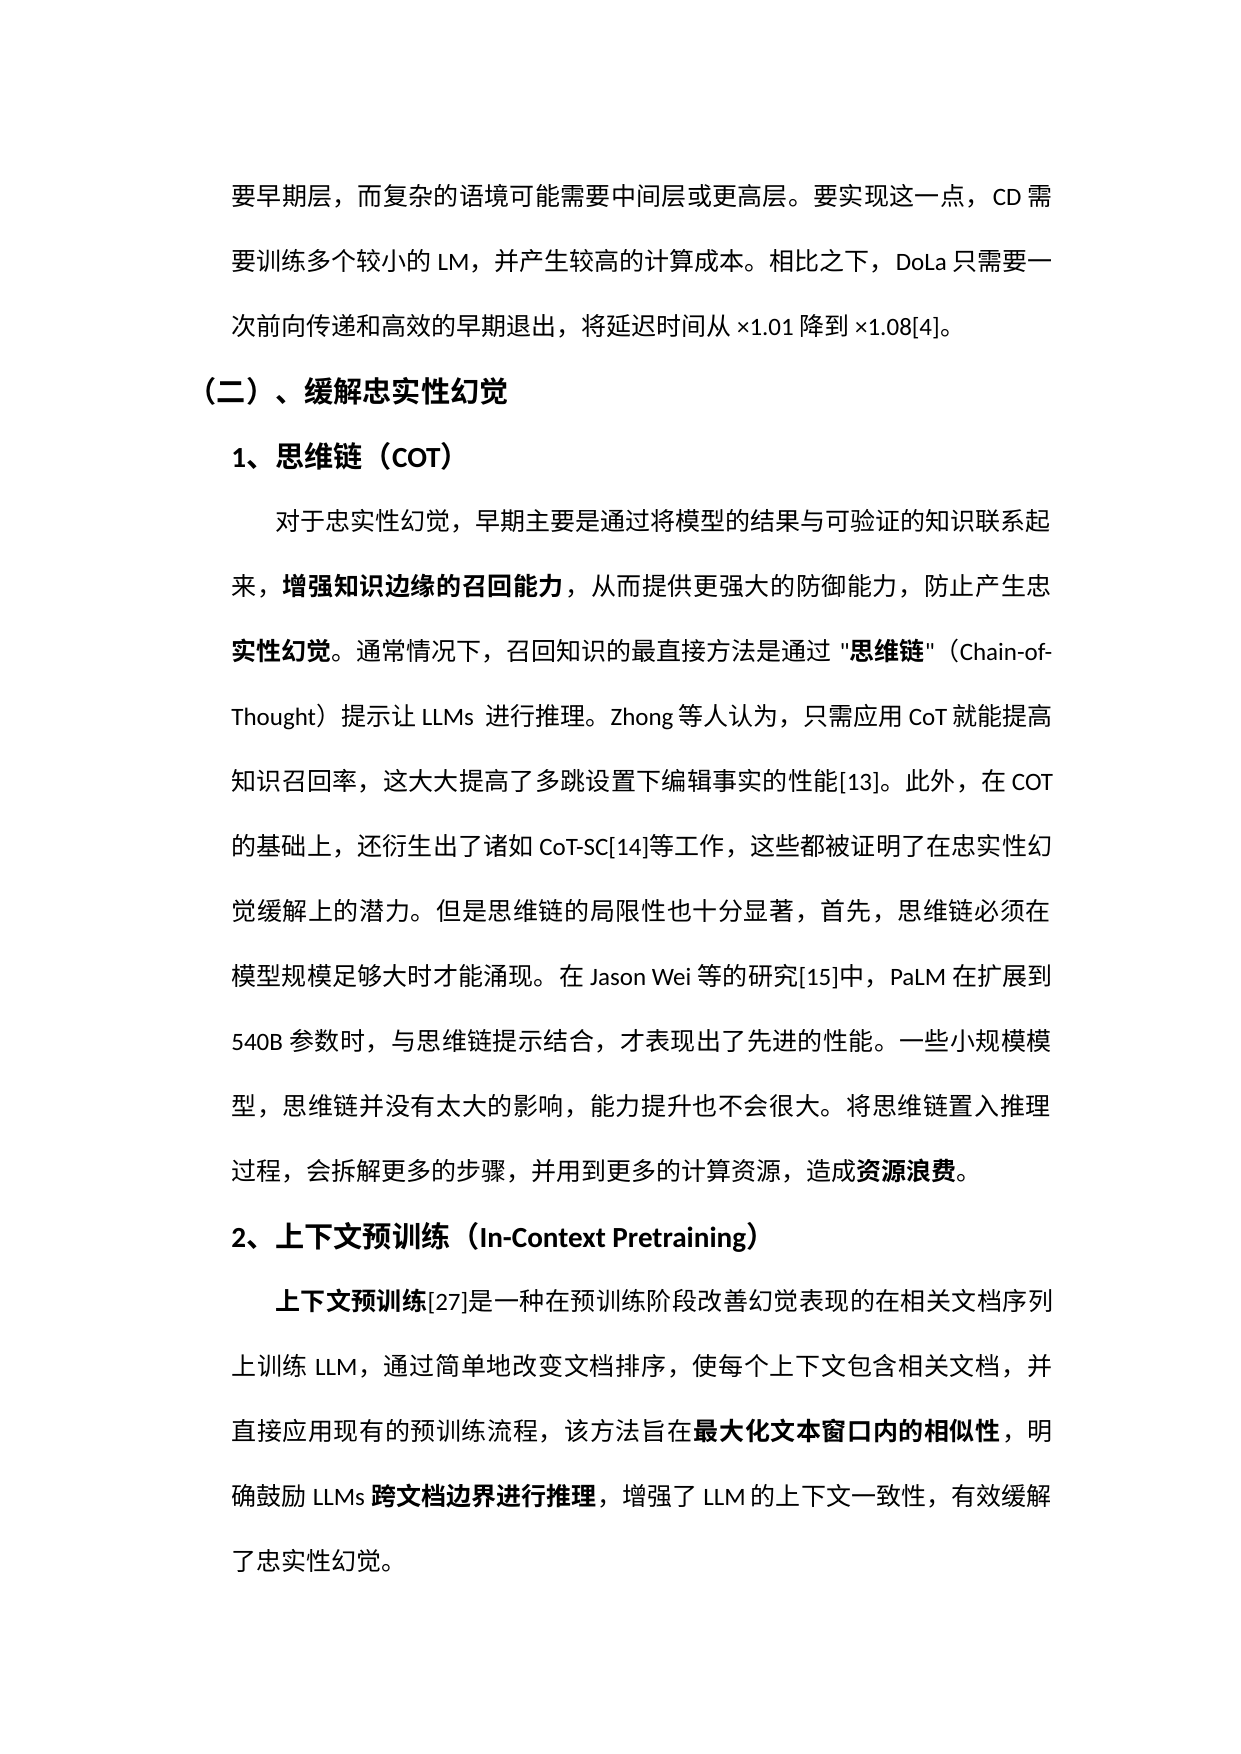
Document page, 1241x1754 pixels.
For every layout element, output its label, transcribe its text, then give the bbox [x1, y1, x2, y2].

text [231, 162, 1053, 357]
text 上下文预训练[27]是一种在预训练阶段改善幻觉表现的在相关文档序列上训练 LLM，通过简单地改变文档排序，使每个上下文包含相关文档，并直接应用现有的预训练流程，该方法旨在最大化文本窗口内的相似性，明确鼓励 LLMs 跨文档边界进行推理，增强了LLM的上下文一致性，有效缓解了忠实性幻觉。 [231, 1267, 1053, 1592]
text （二）、缓解忠实性幻觉 [187, 357, 1053, 422]
list 1、思维链（COT） [187, 422, 1053, 487]
text 对于忠实性幻觉，早期主要是通过将模型的结果与可验证的知识联系起来，增强知识边缘的召回能力，从而提供更强大的防御能力，防止产生忠实性幻觉。通常情况下，召回知识的最直接方法是通过 "思维链"（Chain-of-Thought）提示让 LLMs 进行推理。Zhong等人认为，只需应用CoT就能提高知识召回率，这大大提高了多跳设置下编辑事实的性能[13]。此外，在COT的基础上，还衍生出了诸如CoT-SC[14]等工作，这些都被证明了在忠实性幻觉缓解上的潜力。但是思维链的局限性也十分显著，首先，思维链必须在模型规模足够大时才能涌现。在 Jason Wei 等的研究[15]中，PaLM 在扩展到 540B 参数时，与思维链提示结合，才表现出了先进的性能。一些小规模模型，思维链并没有太大的影响，能力提升也不会很大。将思维链置入推理过程，会拆解更多的步骤，并用到更多的计算资源，造成资源浪费。 [231, 487, 1053, 1202]
list 2、上下文预训练（In-Context Pretraining） [187, 1202, 1053, 1267]
